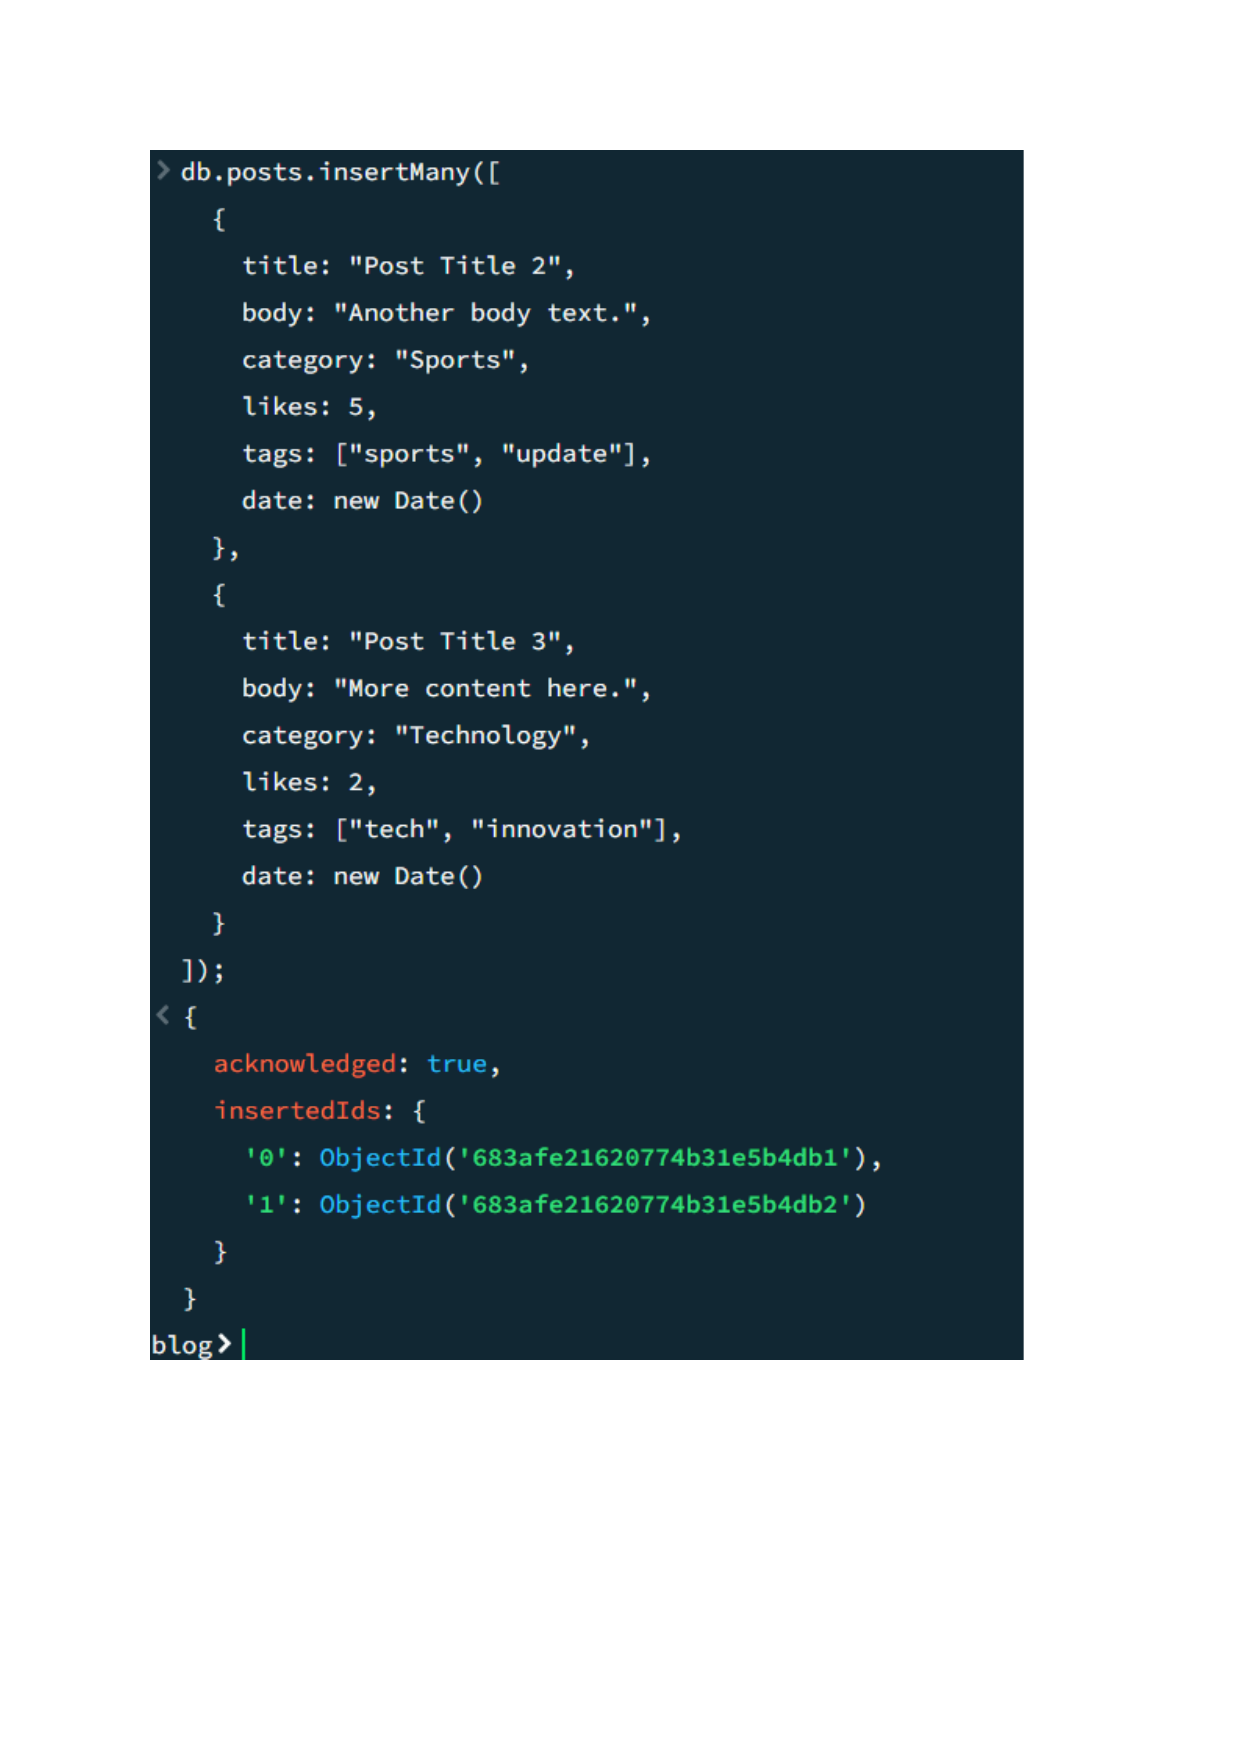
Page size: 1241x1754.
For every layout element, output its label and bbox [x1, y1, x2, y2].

picture [150, 150, 1024, 1360]
